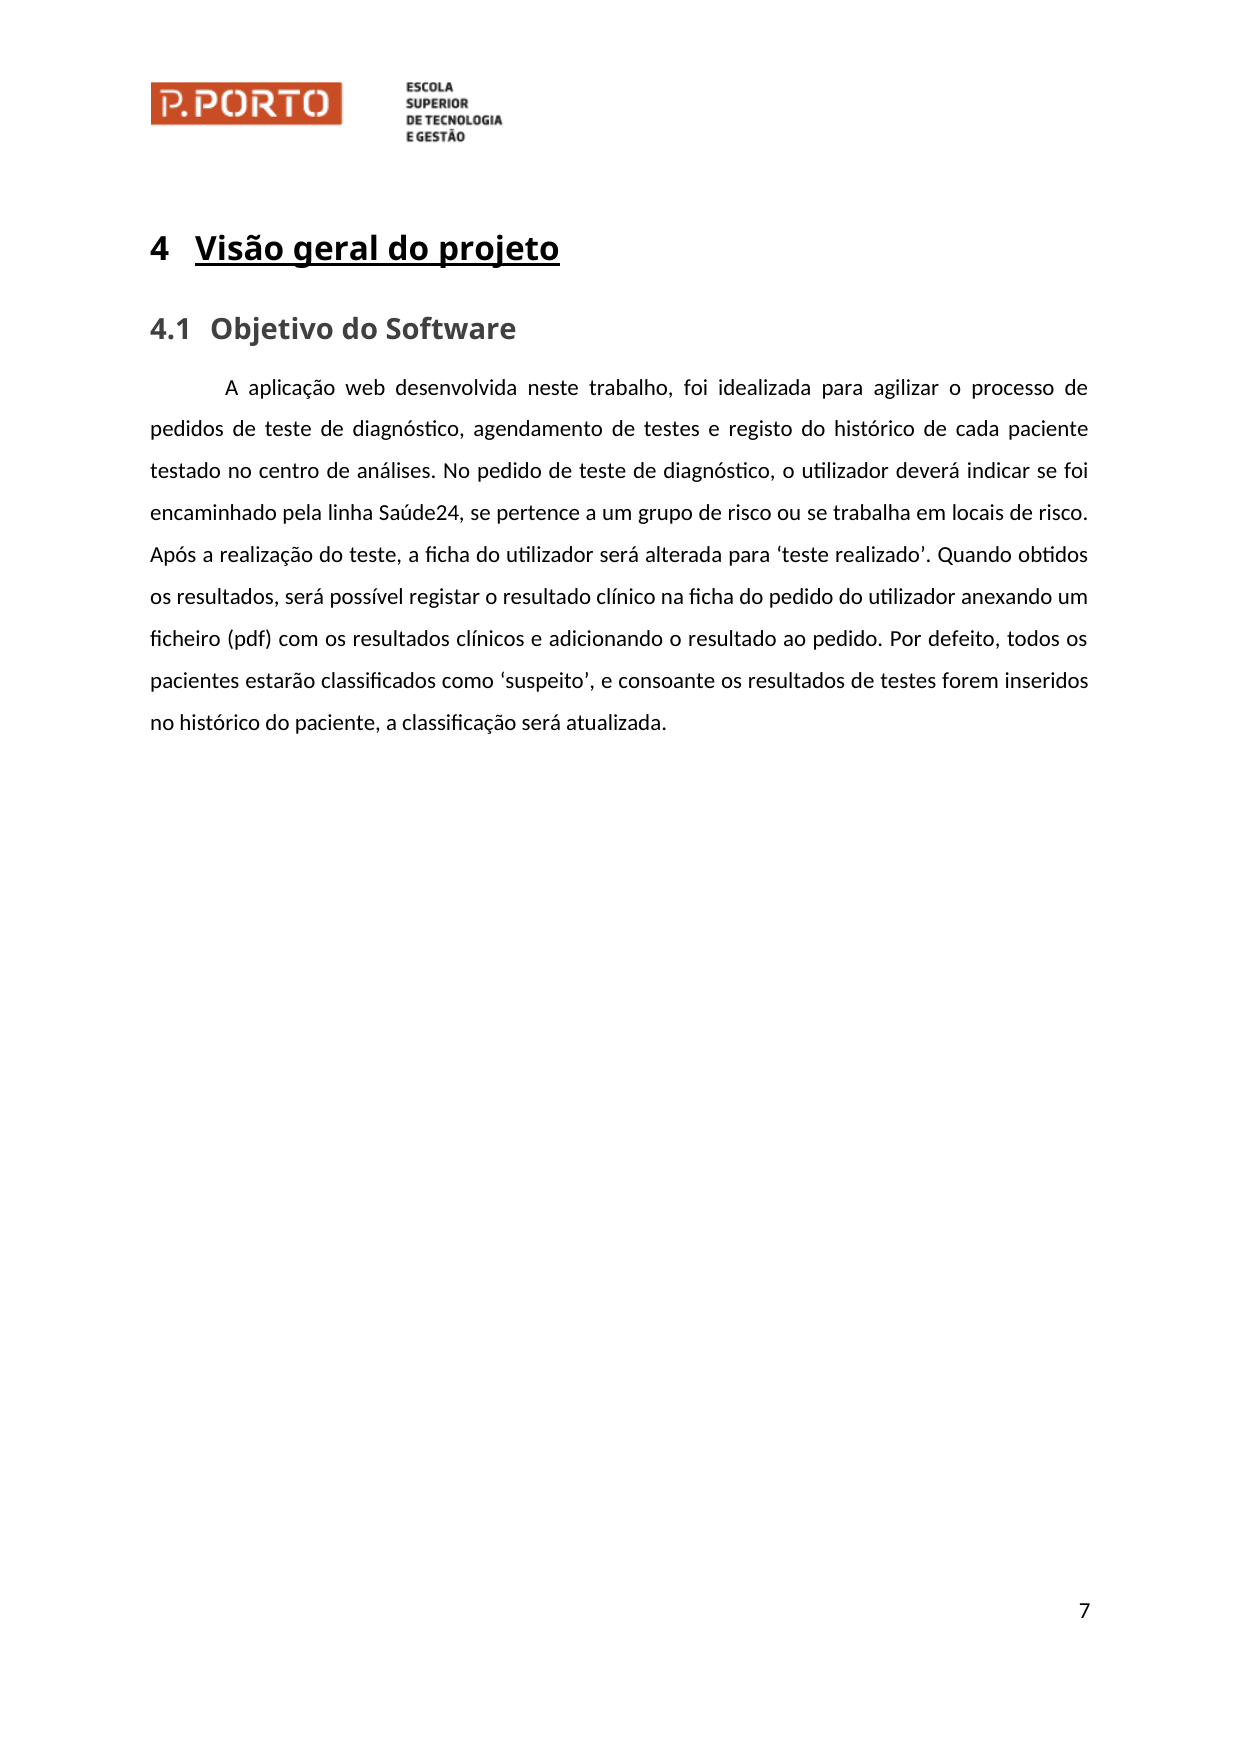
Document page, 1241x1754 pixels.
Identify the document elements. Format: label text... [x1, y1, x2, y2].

subtitle Objetivo do Software [150, 308, 1090, 348]
subtitle Visão geral do projeto [150, 225, 1090, 270]
text A aplicação web desenvolvida neste trabalho, foi idealizada para agilizar o processo de pedidos de teste de diagnóstico, agendamento de testes e registo do histórico de cada paciente testado no centro de análises. No pedido de teste de diagnóstico, o utilizador deverá indicar se foi encaminhado pela linha Saúde24, se pertence a um grupo de risco ou se trabalha em locais de risco. Após a realização do teste, a ficha do utilizador será alterada para ‘teste realizado’. Quando obtidos os resultados, será possível registar o resultado clínico na ficha do pedido do utilizador anexando um ficheiro (pdf) com os resultados clínicos e adicionando o resultado ao pedido. Por defeito, todos os pacientes estarão classificados como ‘suspeito’, e consoante os resultados de testes forem inseridos no histórico do paciente, a classificação será atualizada. [150, 373, 1090, 736]
picture [147, 82, 507, 145]
